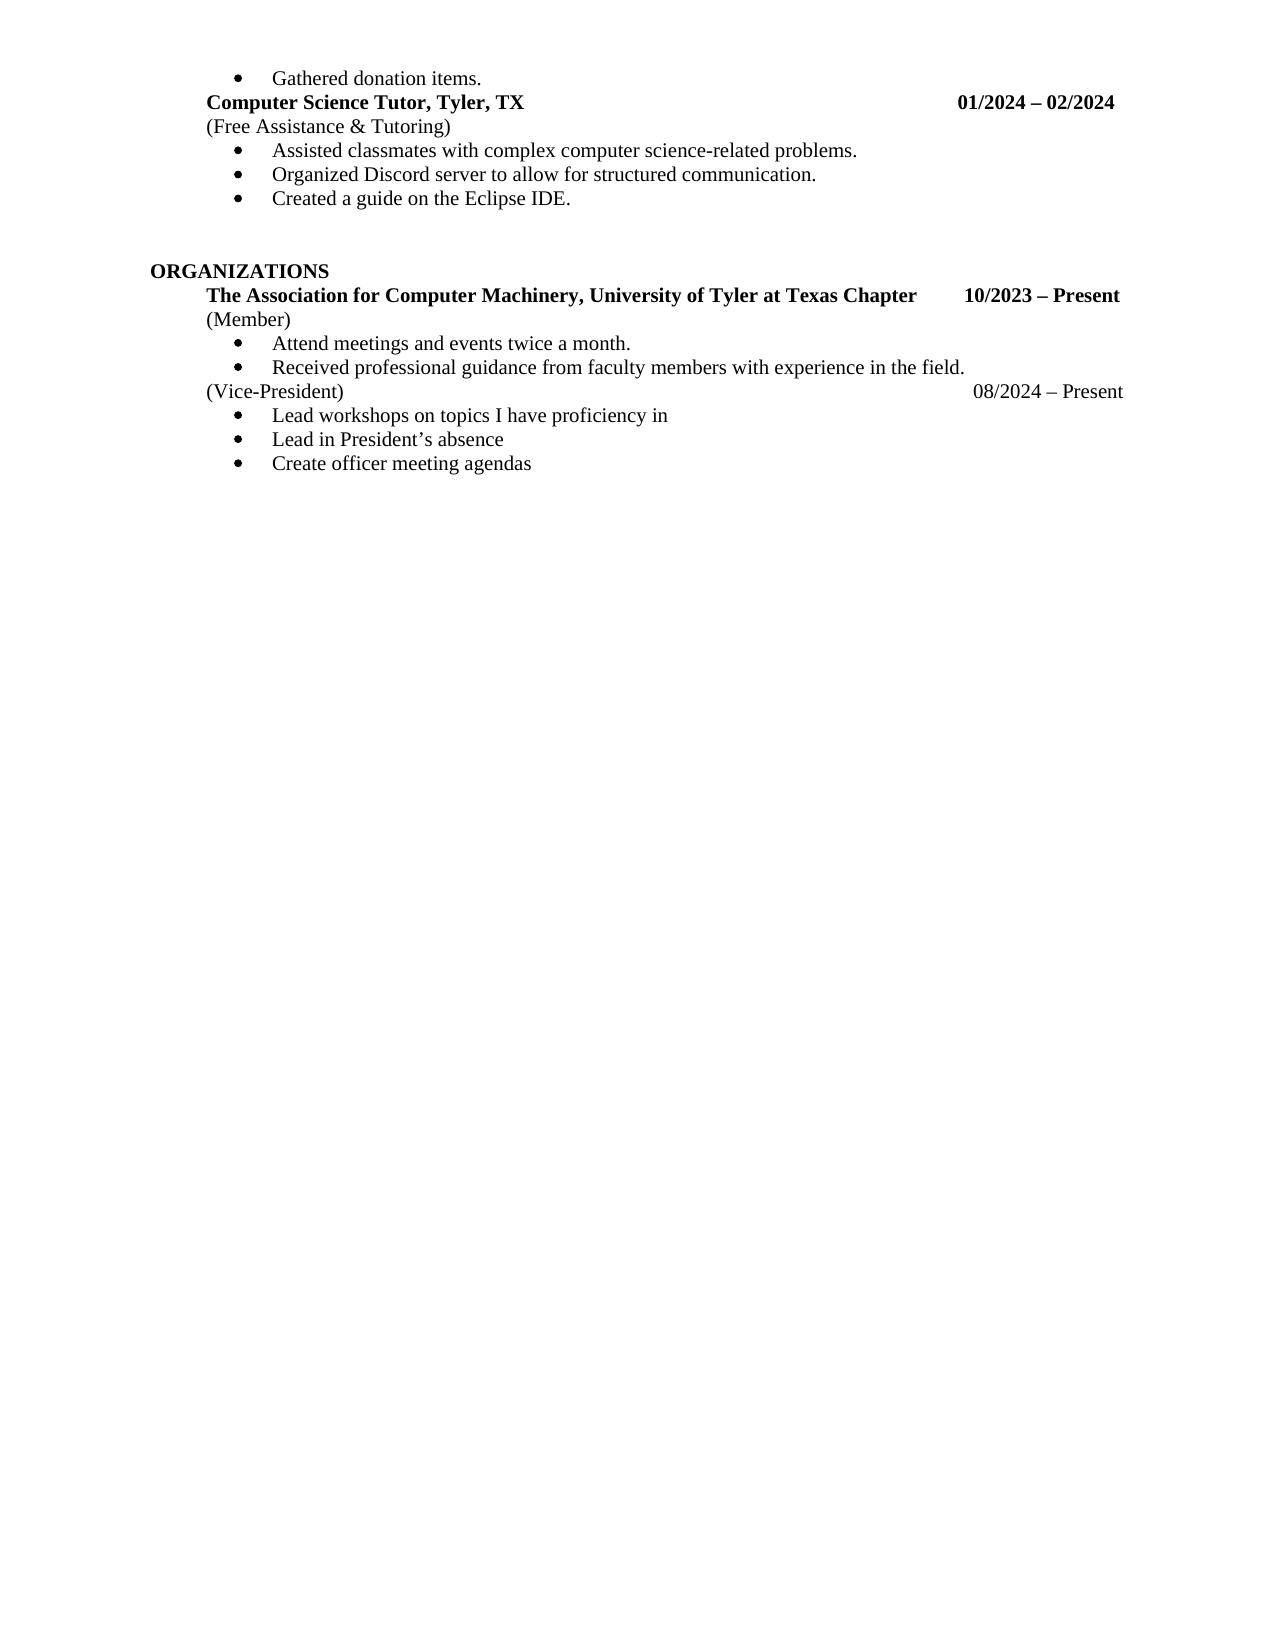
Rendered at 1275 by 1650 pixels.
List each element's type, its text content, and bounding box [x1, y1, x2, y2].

text (Member) [150, 307, 1125, 331]
list Lead in President’s absence [234, 427, 1125, 451]
list Assisted classmates with complex computer science-related problems. [234, 138, 1125, 162]
list Organized Discord server to allow for structured communication. [234, 162, 1125, 186]
list Create officer meeting agendas [234, 451, 1125, 527]
list Received professional guidance from faculty members with experience in the field. [234, 355, 1125, 379]
text The Association for Computer Machinery, University of Tyler at Texas Chapter 10/2023 – Present [150, 283, 1125, 307]
list Created a guide on the Eclipse IDE. [234, 186, 1125, 210]
text ORGANIZATIONS [150, 258, 1125, 283]
list Lead workshops on topics I have proficiency in [234, 403, 1125, 427]
text (Vice-President) 08/2024 – Present [150, 379, 1125, 403]
list Attend meetings and events twice a month. [234, 331, 1125, 355]
list Gathered donation items. [234, 66, 1125, 90]
text Computer Science Tutor, Tyler, TX 01/2024 – 02/2024 [150, 90, 1125, 114]
text (Free Assistance & Tutoring) [150, 114, 1125, 138]
